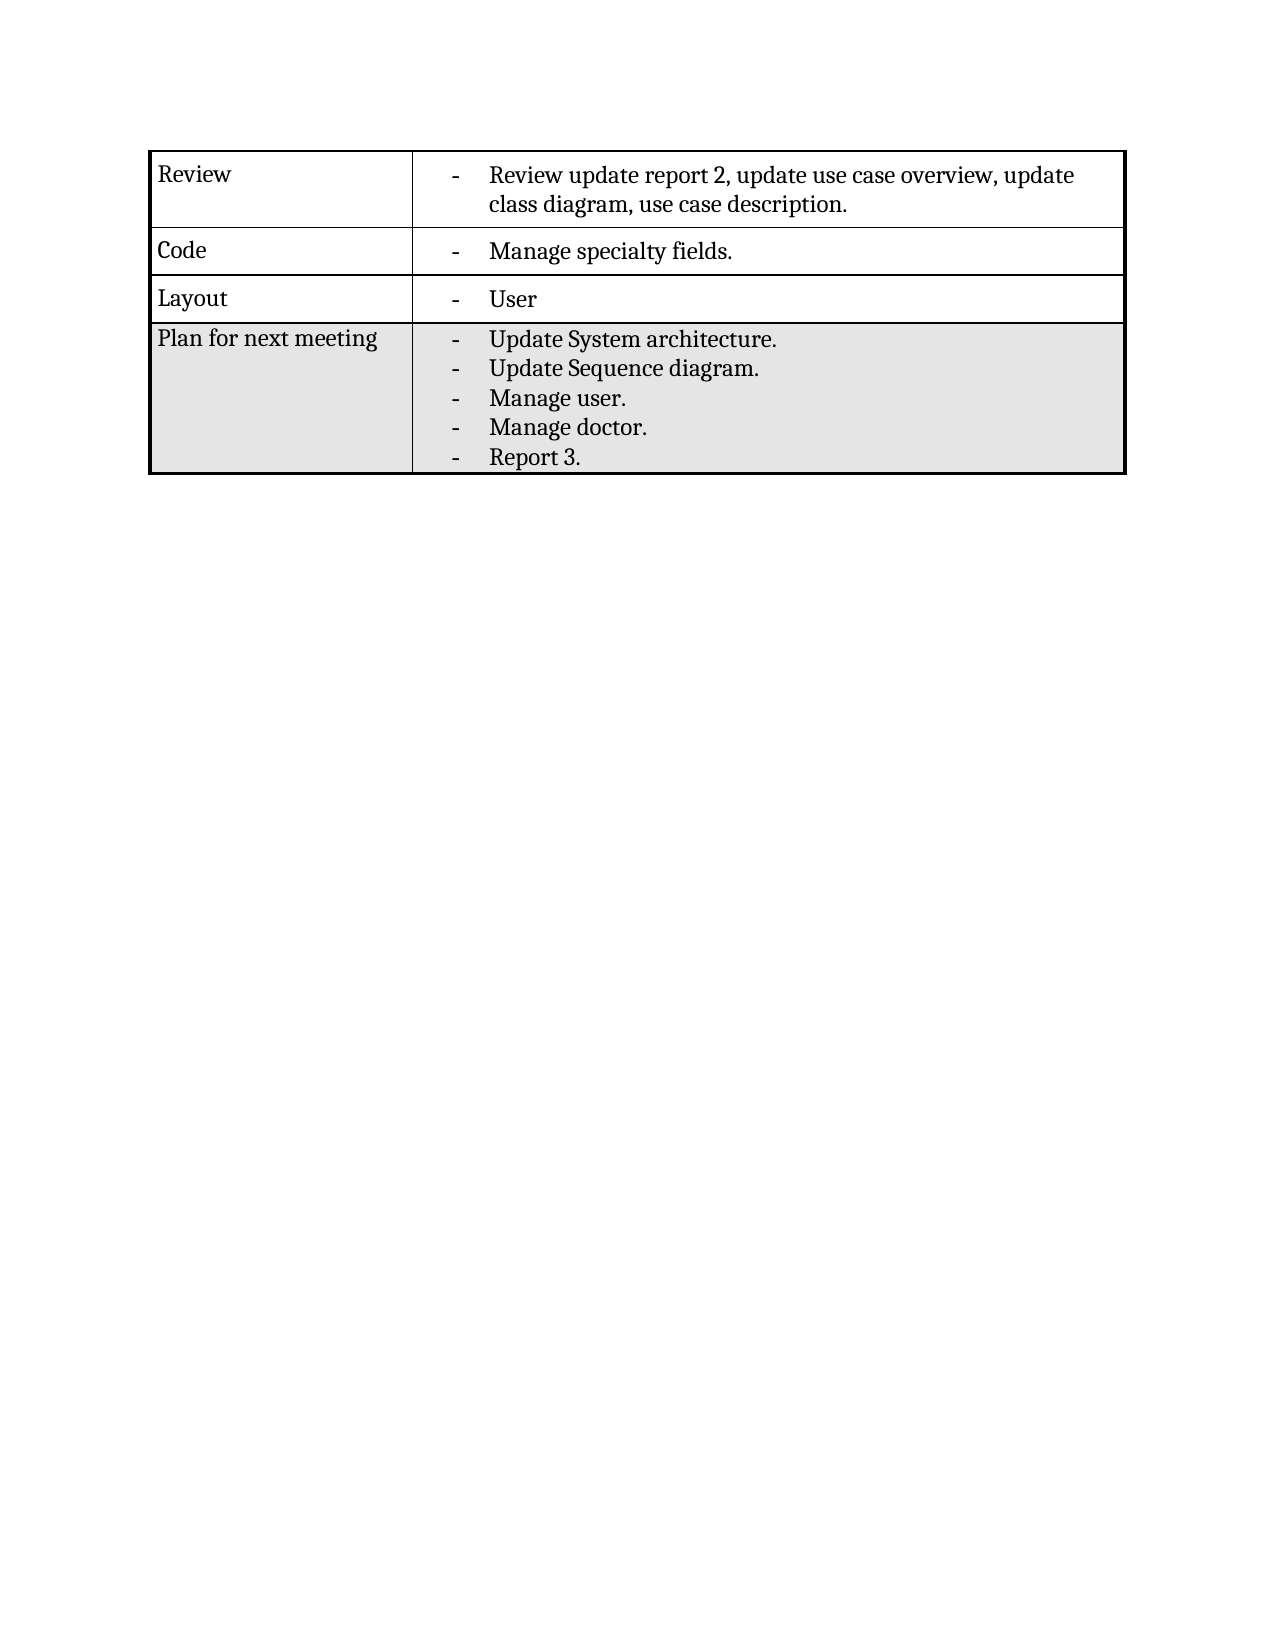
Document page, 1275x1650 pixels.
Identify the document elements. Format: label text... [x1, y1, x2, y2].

table_cell Plan for next meeting [152, 324, 412, 472]
table_cell User [413, 276, 1123, 322]
table_cell Manage specialty fields. [413, 228, 1123, 274]
table_cell Review [152, 152, 412, 227]
table_cell Code [152, 228, 412, 274]
table_cell Layout [152, 276, 412, 322]
table_cell Review update report 2, update use case overview, update class diagram, use case description. [413, 152, 1123, 227]
table_cell Update System architecture. Update Sequence diagram. Manage user. Manage doctor. Report 3. [413, 324, 1123, 472]
